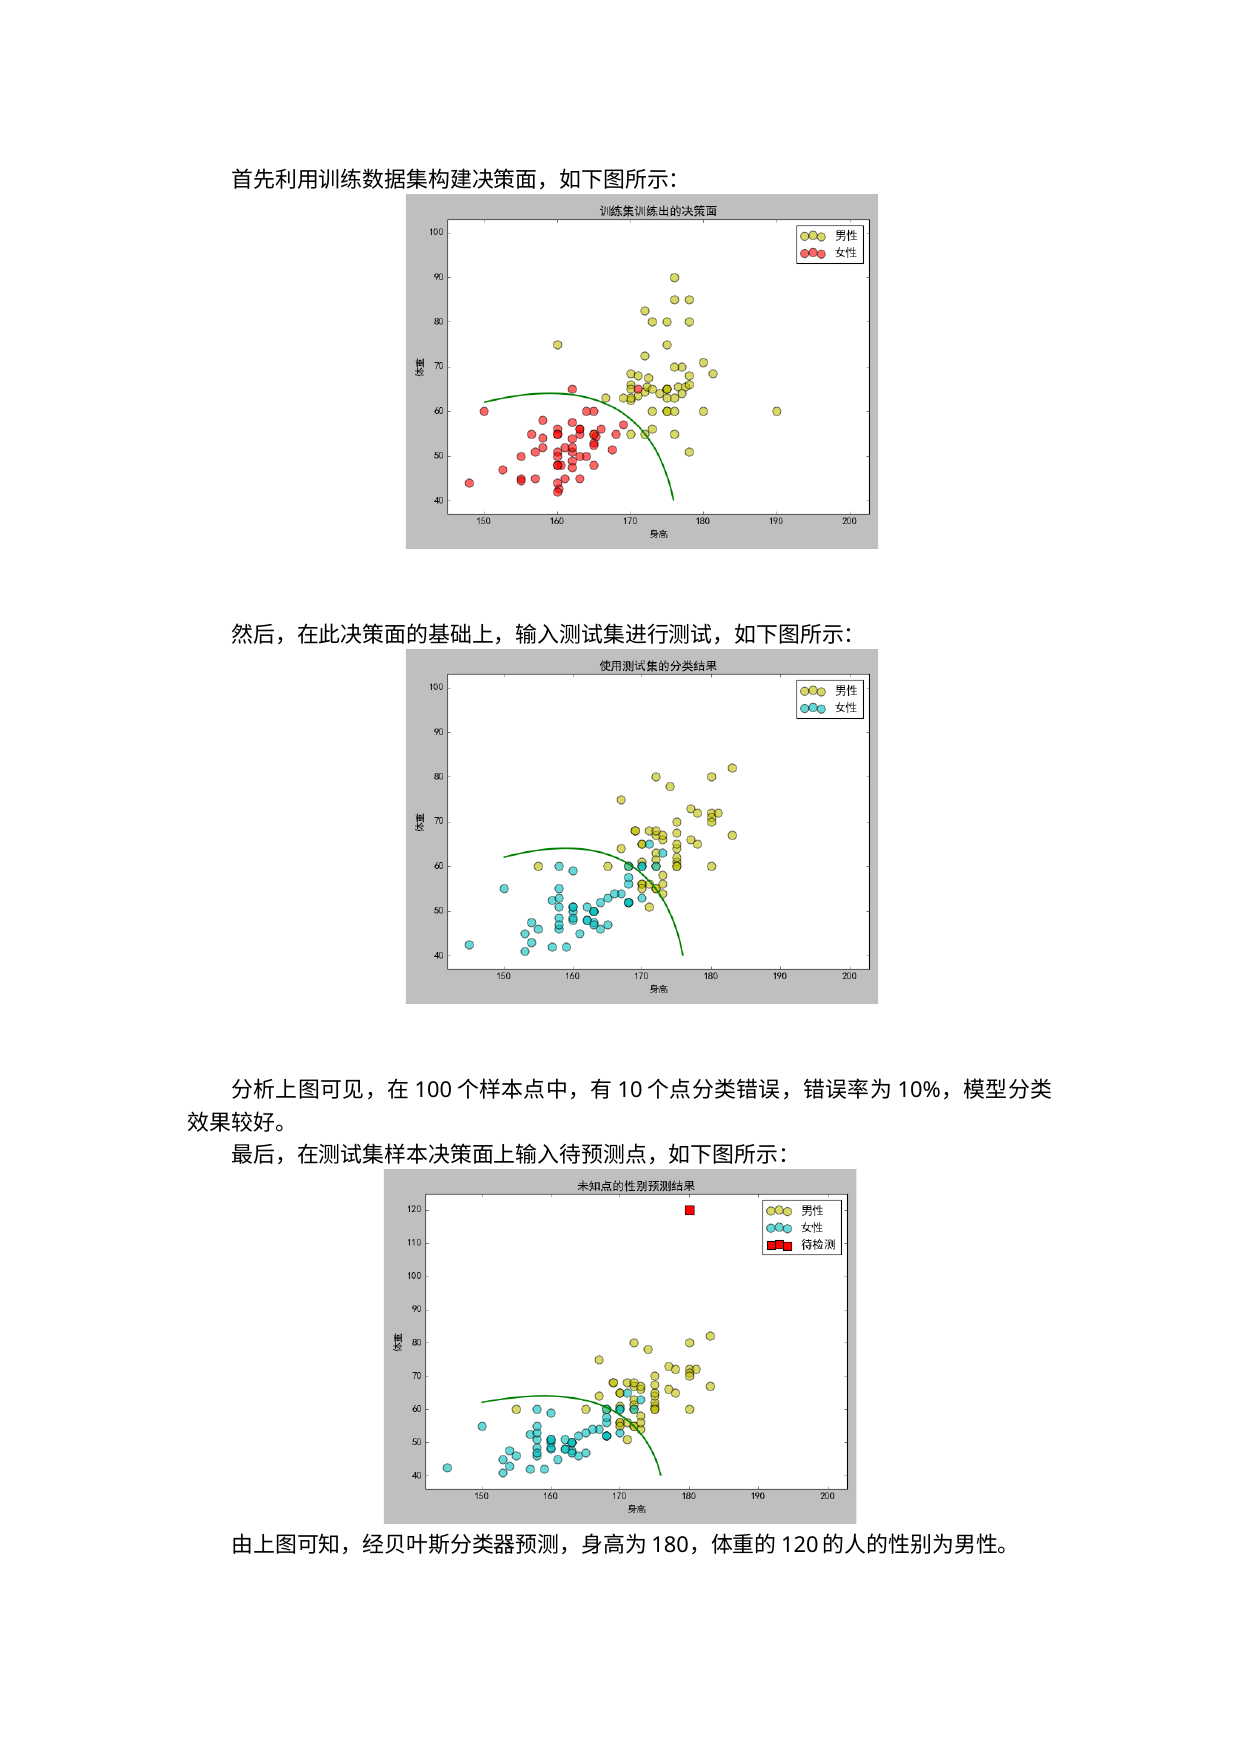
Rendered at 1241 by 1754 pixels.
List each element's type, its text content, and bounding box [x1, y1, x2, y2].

picture [405, 649, 879, 1004]
text 然后，在此决策面的基础上，输入测试集进行测试，如下图所示： [187, 617, 1053, 649]
text 由上图可知，经贝叶斯分类器预测，身高为180，体重的120的人的性别为男性。 [187, 1527, 1053, 1559]
picture [405, 194, 879, 549]
text 首先利用训练数据集构建决策面，如下图所示： [187, 162, 1053, 194]
picture [383, 1169, 857, 1524]
text 分析上图可见，在100个样本点中，有10个点分类错误，错误率为10%，模型分类效果较好。 [187, 1072, 1053, 1137]
text 最后，在测试集样本决策面上输入待预测点，如下图所示： [187, 1137, 1053, 1169]
